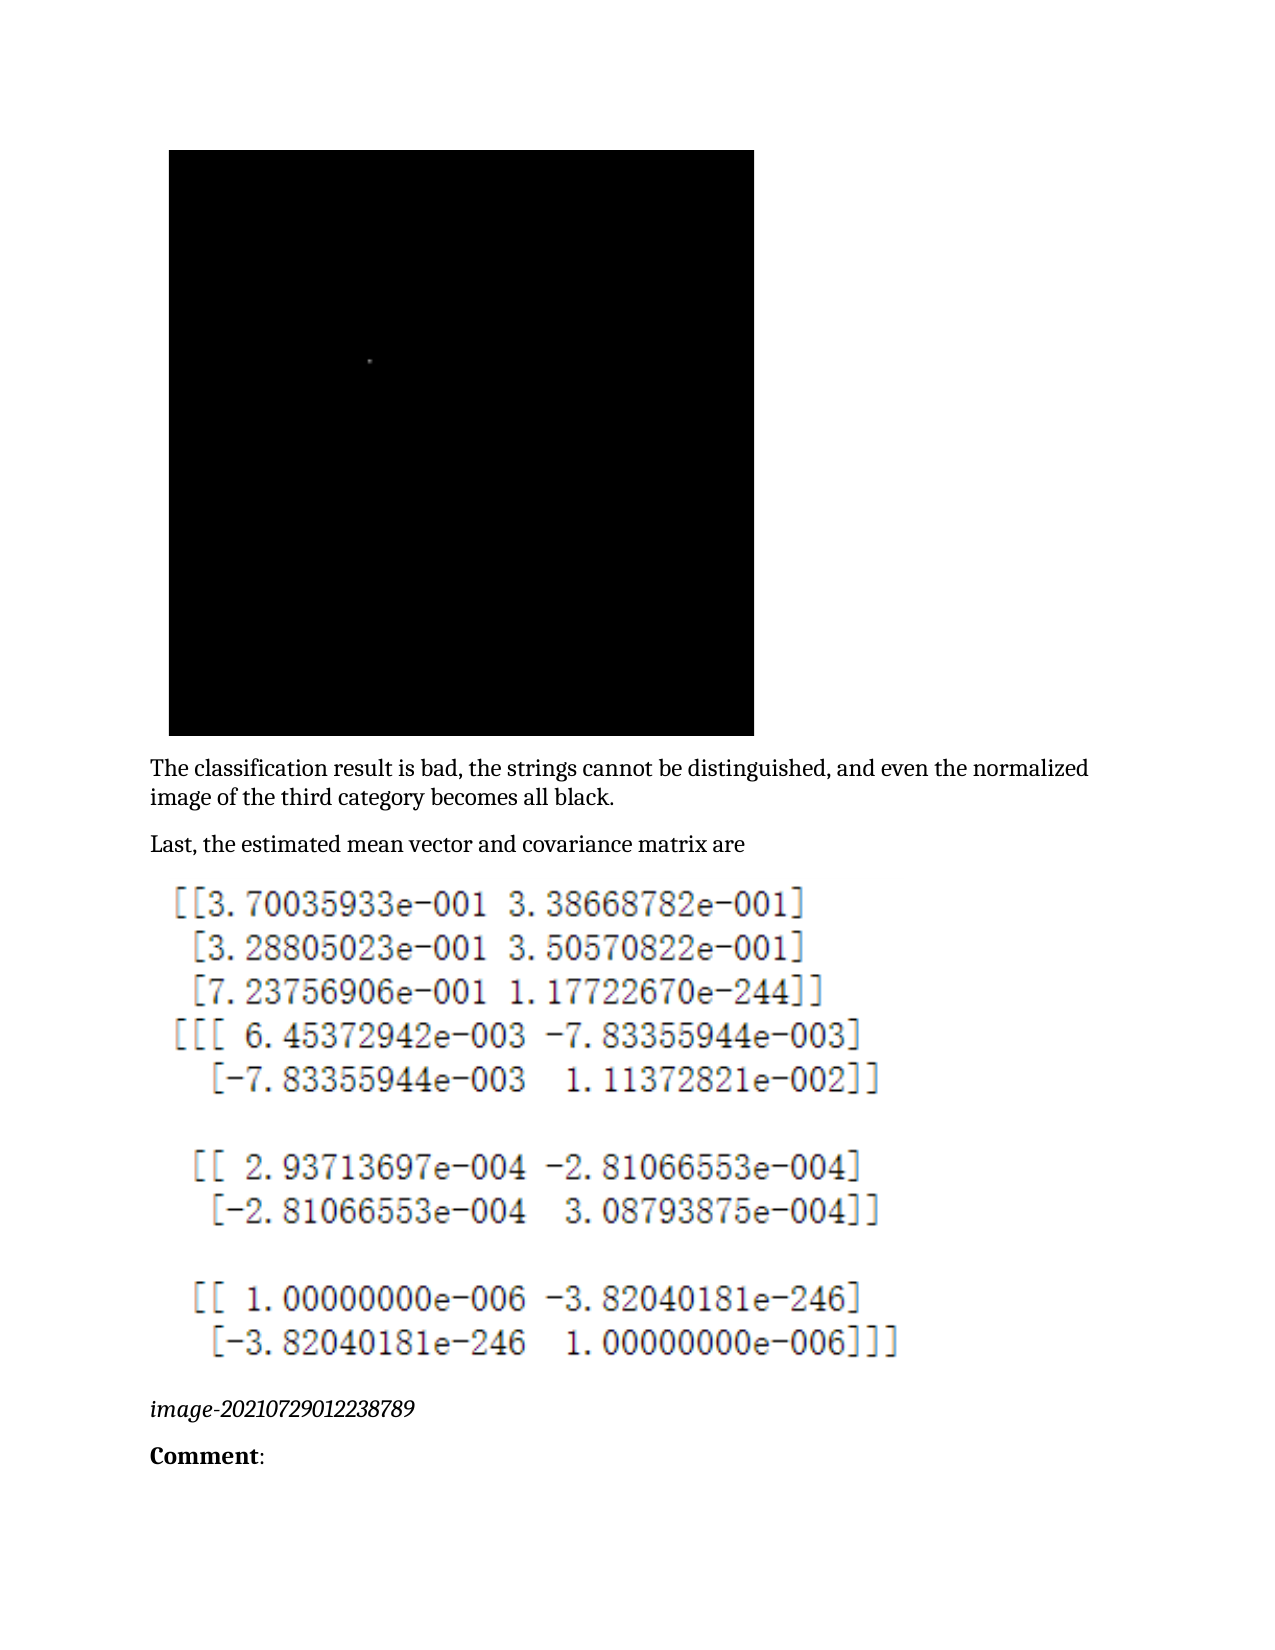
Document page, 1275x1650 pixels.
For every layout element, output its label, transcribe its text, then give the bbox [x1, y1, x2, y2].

text The classification result is bad, the strings cannot be distinguished, and even the normalized image of the third category becomes all black. [150, 754, 1125, 812]
text Last, the estimated mean vector and covariance matrix are [150, 830, 1125, 859]
text Comment: [150, 1442, 1125, 1471]
picture [168, 150, 755, 736]
picture [168, 877, 905, 1374]
text image-20210729012238789 [150, 1394, 1125, 1423]
